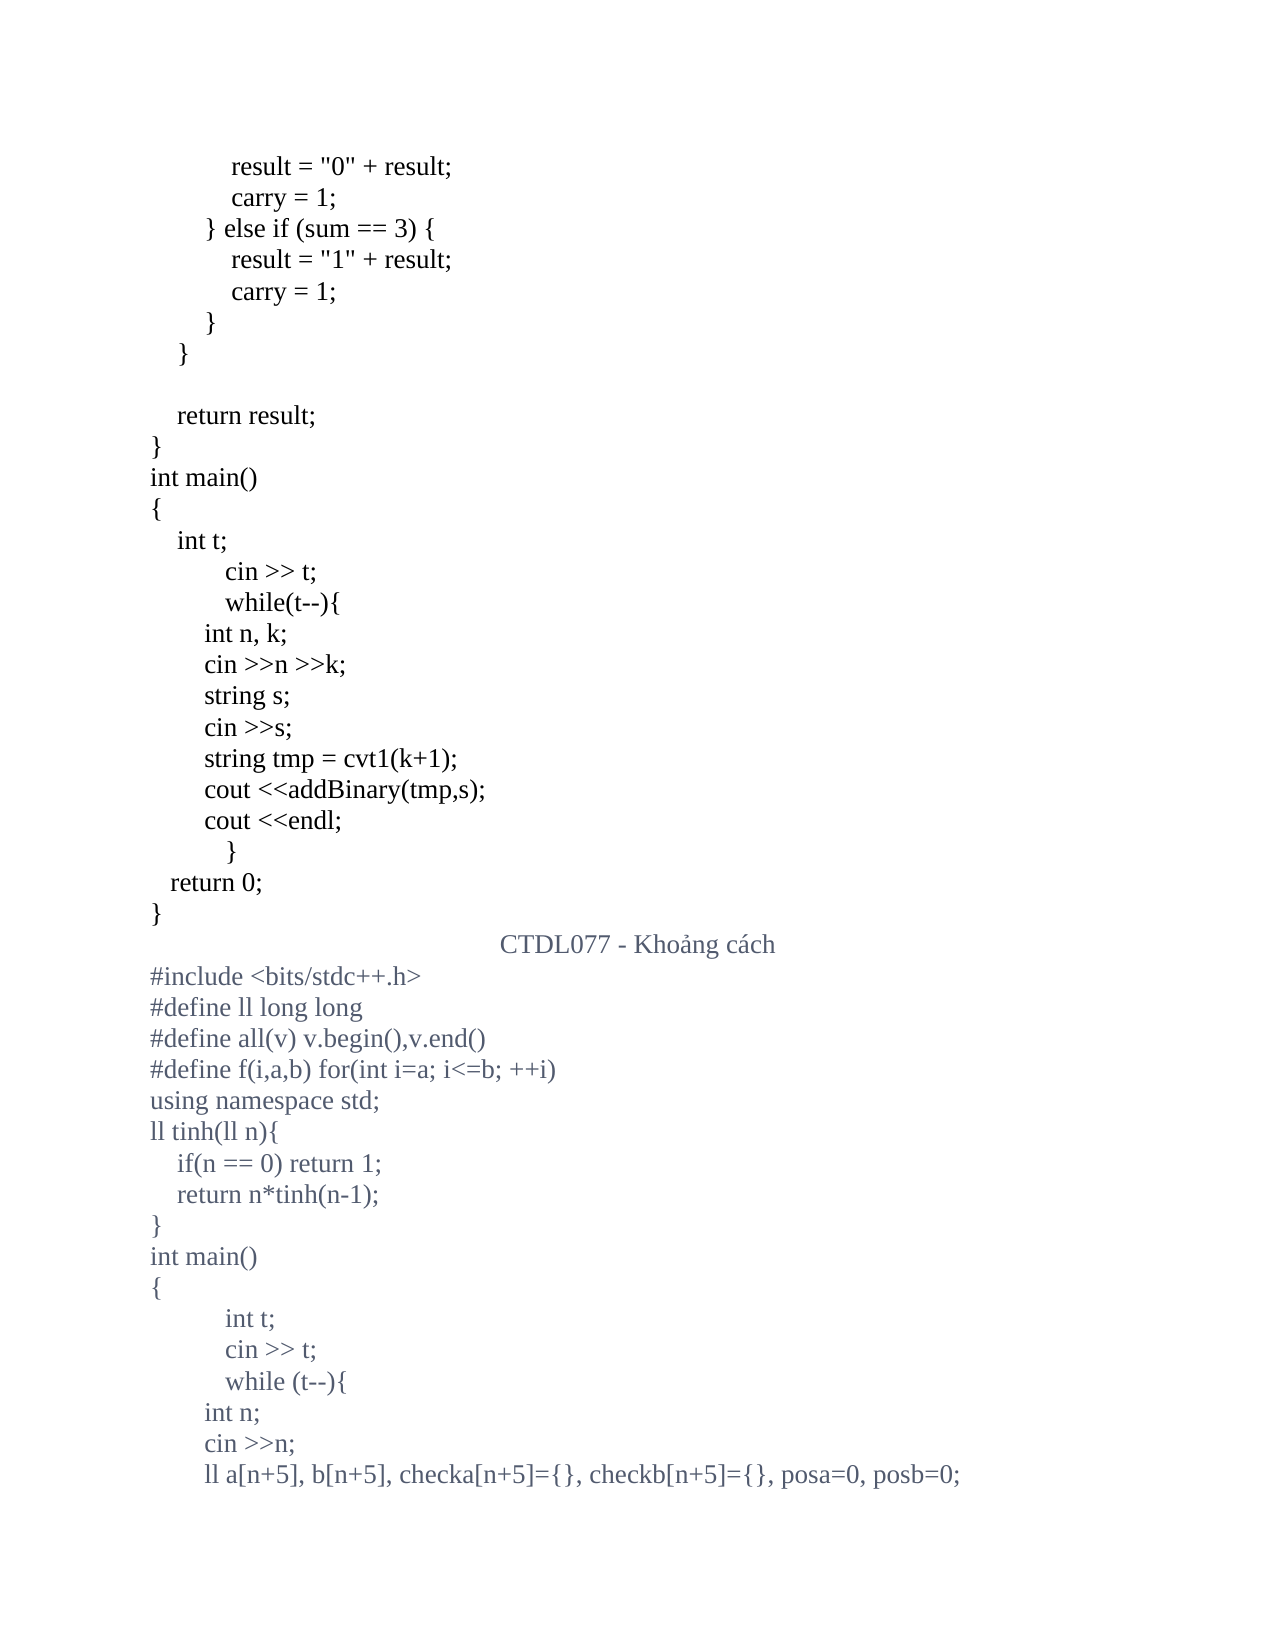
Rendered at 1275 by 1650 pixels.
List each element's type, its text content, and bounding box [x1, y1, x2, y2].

subtitle } [150, 1209, 1125, 1240]
subtitle int n; [150, 1396, 1125, 1427]
subtitle string tmp = cvt1(k+1); [150, 742, 1125, 773]
subtitle cout <<addBinary(tmp,s); [150, 773, 1125, 804]
subtitle } [150, 897, 1125, 929]
subtitle int t; [150, 524, 1125, 555]
subtitle int main() [150, 1240, 1125, 1271]
subtitle #define all(v) v.begin(),v.end() [150, 1022, 1125, 1053]
subtitle #define ll long long [150, 991, 1125, 1022]
subtitle carry = 1; [150, 181, 1125, 212]
subtitle cin >>n >>k; [150, 648, 1125, 679]
subtitle result = "0" + result; [150, 150, 1125, 181]
subtitle carry = 1; [150, 274, 1125, 306]
subtitle } [150, 306, 1125, 337]
subtitle int n, k; [150, 617, 1125, 648]
subtitle return n*tinh(n-1); [150, 1178, 1125, 1209]
subtitle int main() [150, 461, 1125, 493]
subtitle cin >> t; [150, 555, 1125, 586]
subtitle while(t--){ [150, 586, 1125, 617]
subtitle #define f(i,a,b) for(int i=a; i<=b; ++i) [150, 1053, 1125, 1084]
subtitle string s; [150, 679, 1125, 711]
subtitle while (t--){ [150, 1365, 1125, 1396]
subtitle } [150, 430, 1125, 461]
subtitle #include <bits/stdc++.h> [150, 960, 1125, 991]
subtitle if(n == 0) return 1; [150, 1147, 1125, 1178]
subtitle CTDL077 - Khoảng cách [150, 929, 1125, 960]
subtitle cin >> t; [150, 1333, 1125, 1365]
subtitle return 0; [150, 866, 1125, 897]
subtitle } else if (sum == 3) { [150, 212, 1125, 243]
subtitle cout <<endl; [150, 804, 1125, 835]
subtitle using namespace std; [150, 1084, 1125, 1116]
subtitle { [150, 493, 1125, 524]
subtitle return result; [150, 399, 1125, 430]
subtitle cin >>n; [150, 1427, 1125, 1458]
subtitle } [150, 337, 1125, 368]
subtitle ll tinh(ll n){ [150, 1116, 1125, 1147]
subtitle cin >>s; [150, 711, 1125, 742]
subtitle { [150, 1271, 1125, 1302]
subtitle ll a[n+5], b[n+5], checka[n+5]={}, checkb[n+5]={}, posa=0, posb=0; [150, 1458, 1125, 1489]
subtitle } [150, 835, 1125, 866]
subtitle result = "1" + result; [150, 243, 1125, 274]
subtitle int t; [150, 1302, 1125, 1333]
